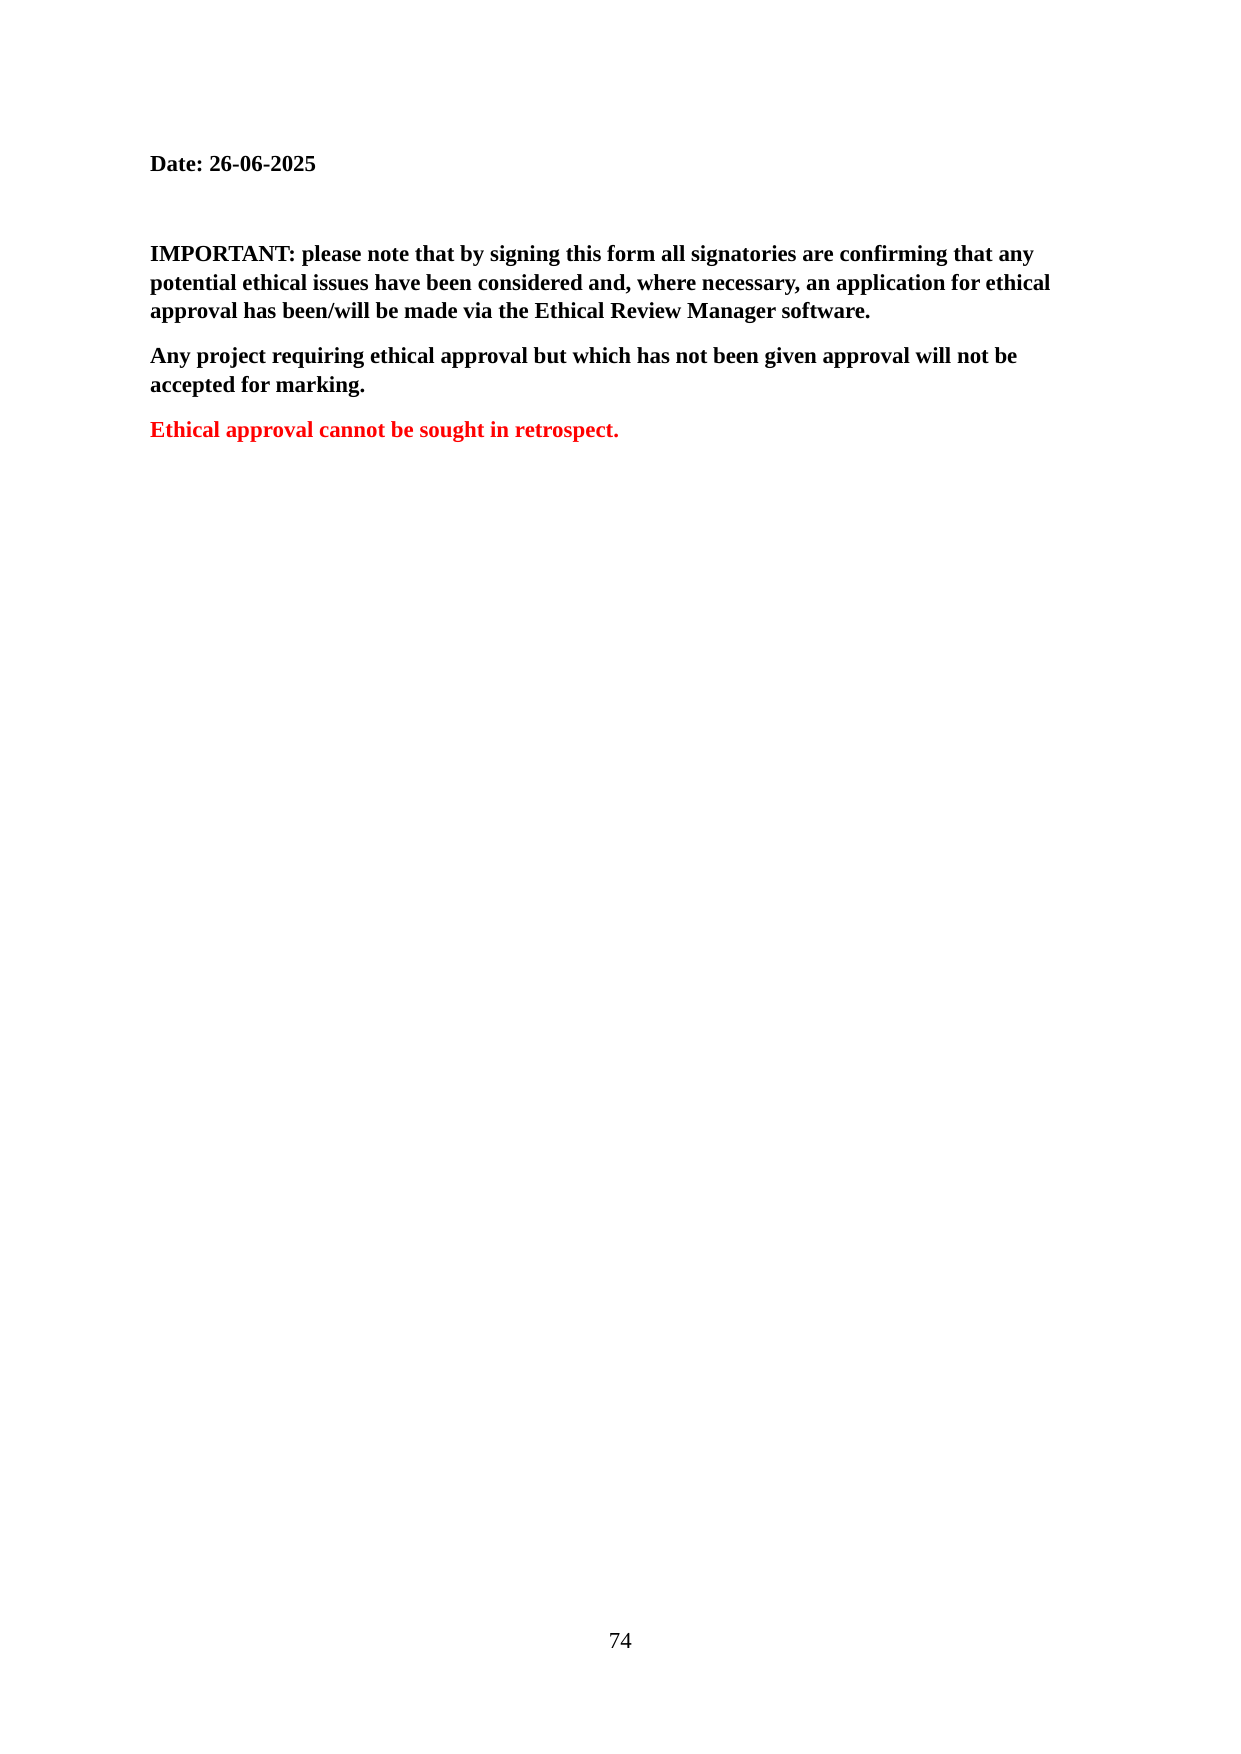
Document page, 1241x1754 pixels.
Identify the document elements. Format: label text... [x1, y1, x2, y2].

text Date: 26-06-2025 [150, 150, 1090, 176]
text Ethical approval cannot be sought in retrospect. [150, 416, 1090, 442]
text Any project requiring ethical approval but which has not been given approval will not be accepted for marking. [150, 342, 1090, 397]
text IMPORTANT: please note that by signing this form all signatories are confirming that any potential ethical issues have been considered and, where necessary, an application for ethical approval has been/will be made via the Ethical Review Manager software. [150, 240, 1090, 323]
